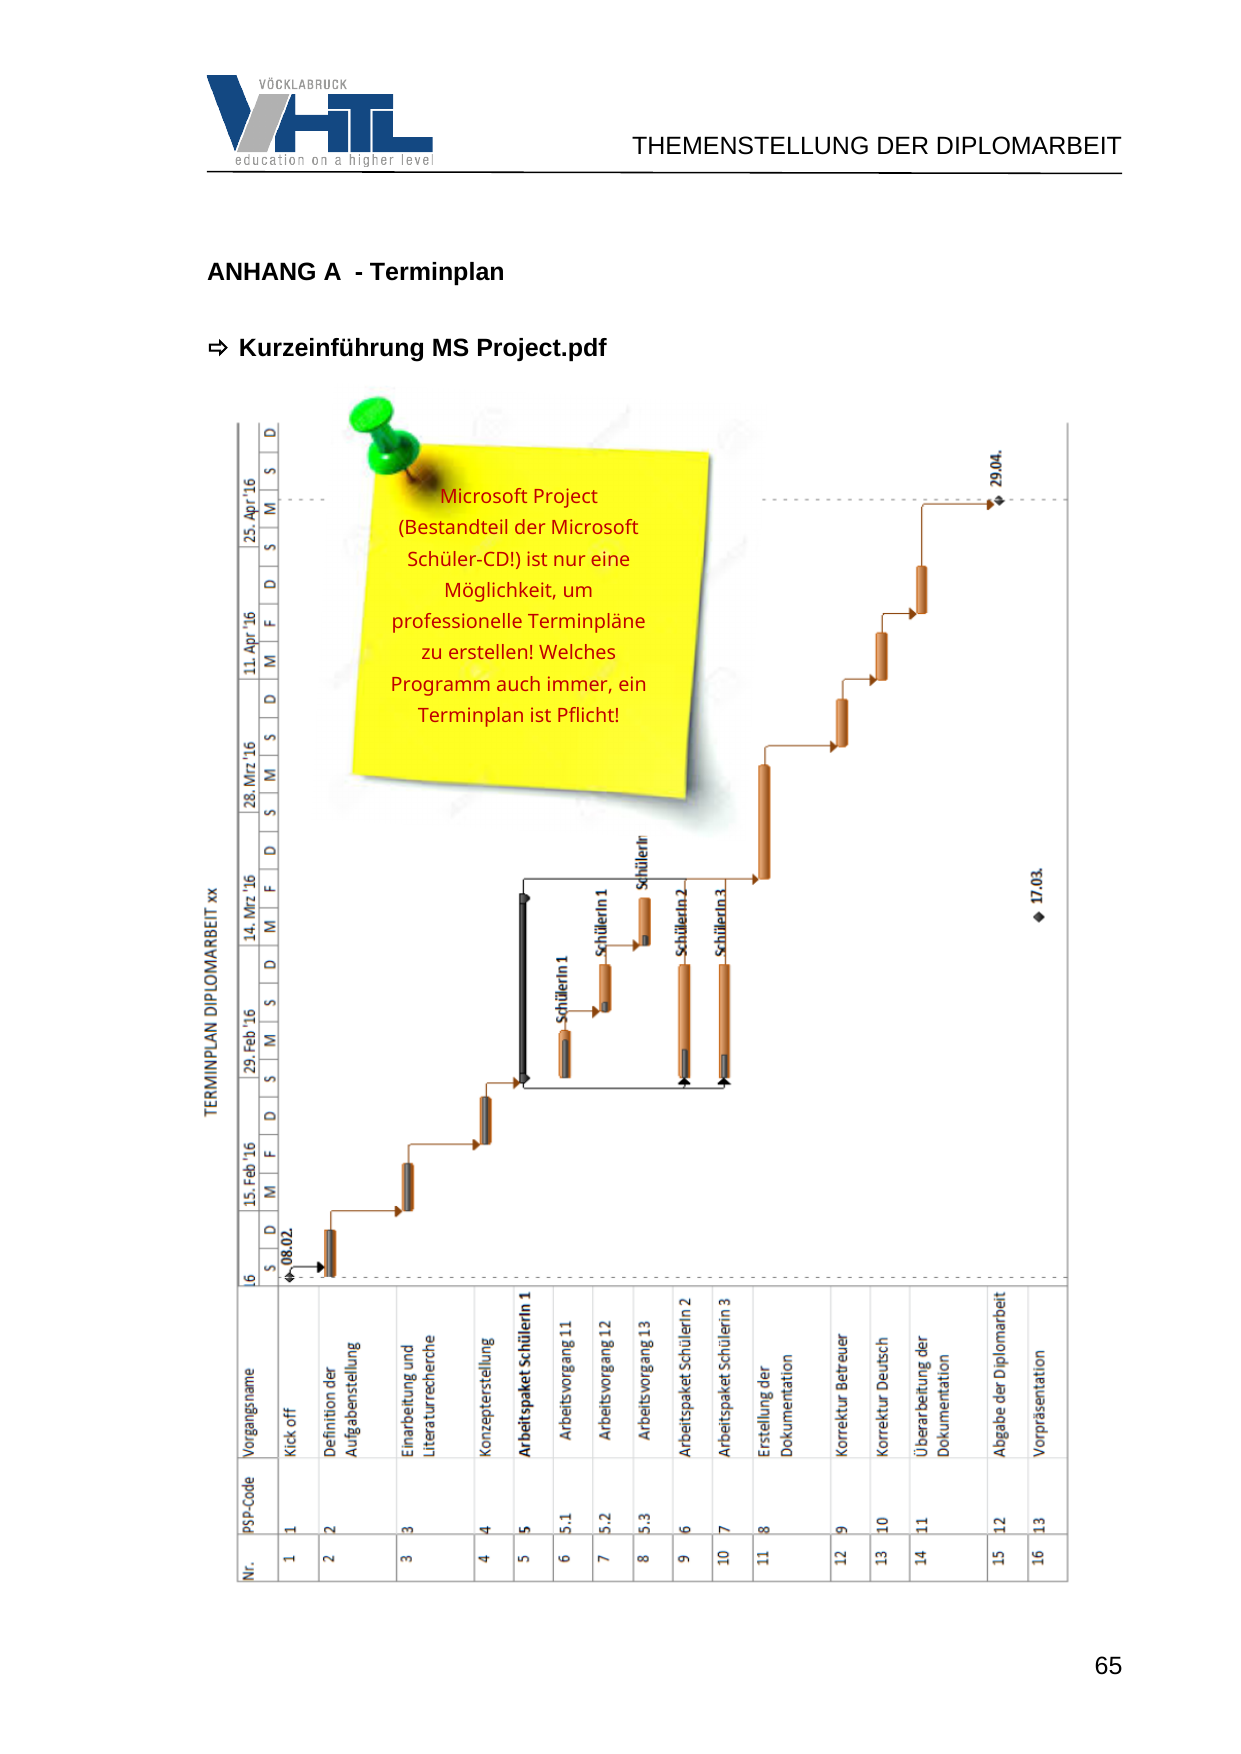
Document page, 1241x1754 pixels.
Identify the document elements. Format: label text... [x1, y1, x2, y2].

text Kurzeinführung MS Project.pdf [207, 333, 1122, 362]
picture [206, 75, 433, 167]
picture [192, 383, 1084, 1591]
subtitle - Terminplan [207, 257, 1122, 286]
